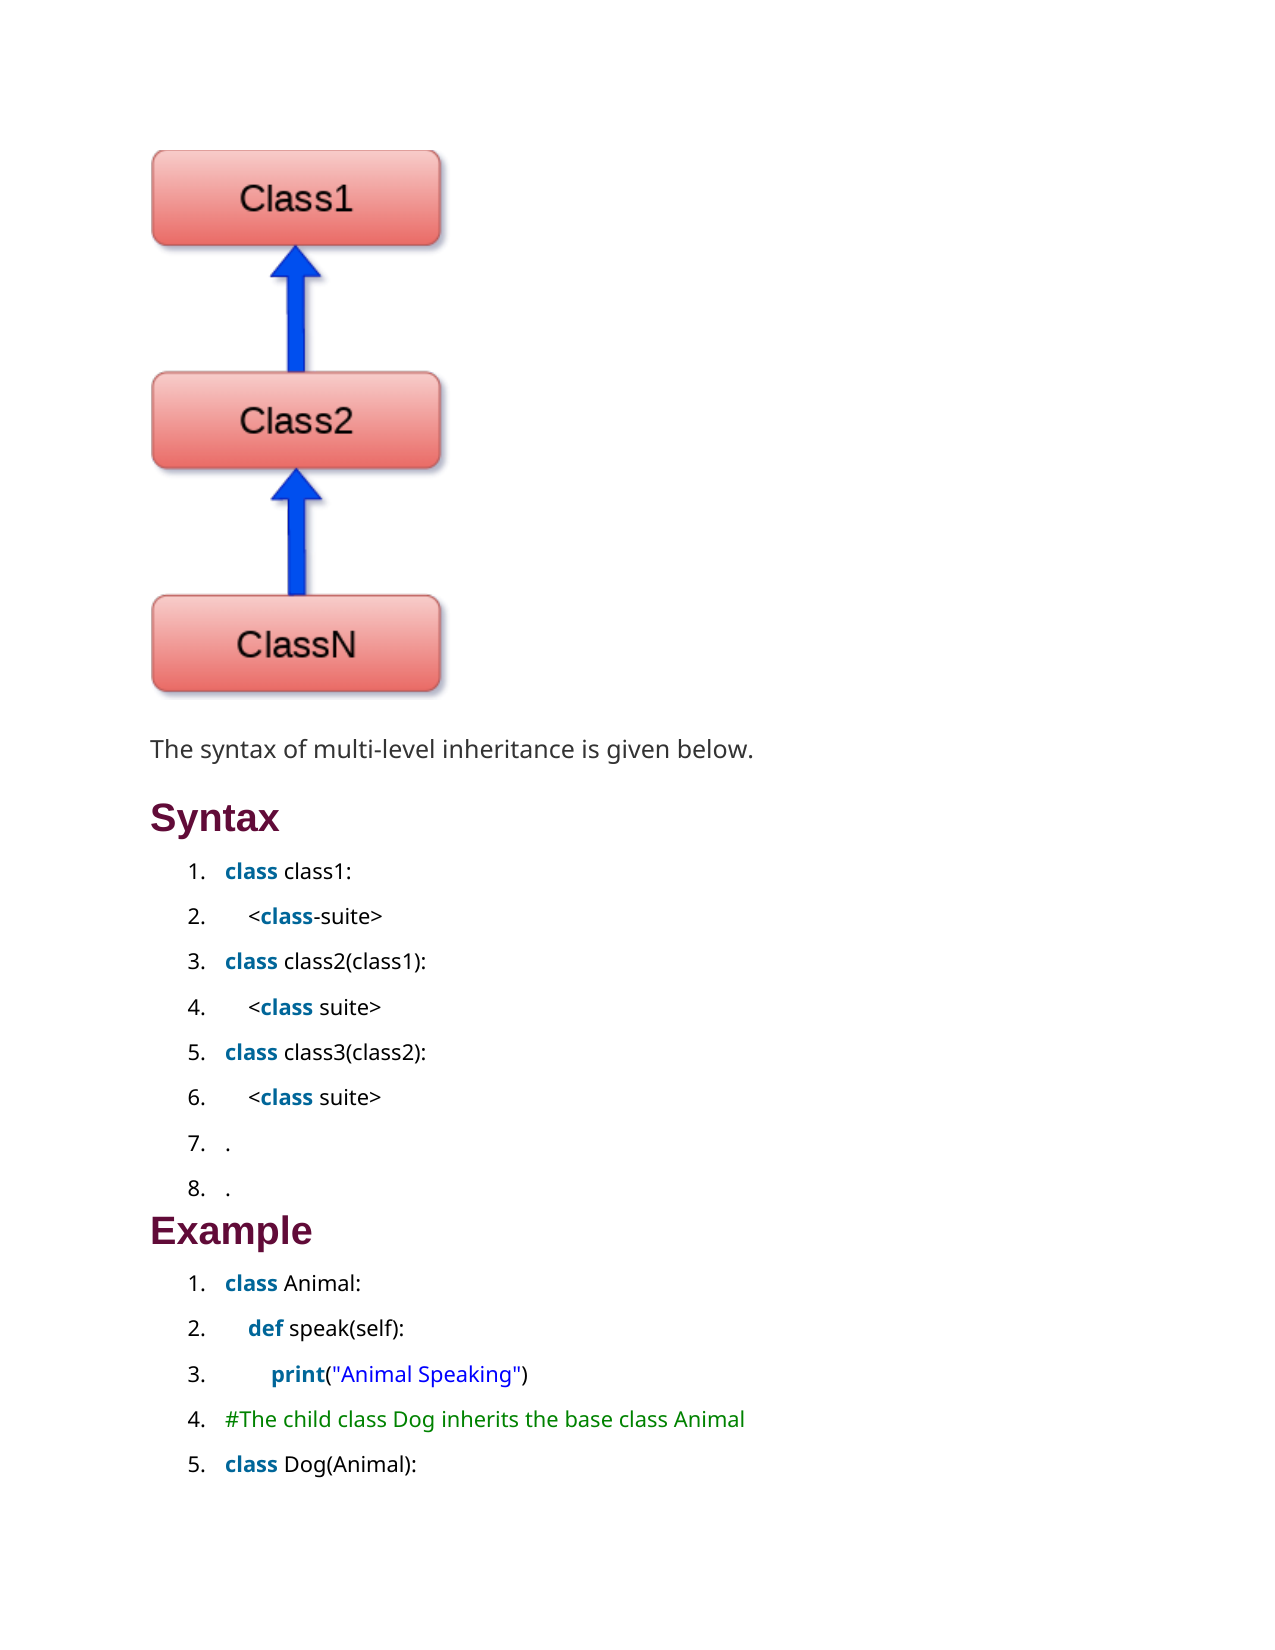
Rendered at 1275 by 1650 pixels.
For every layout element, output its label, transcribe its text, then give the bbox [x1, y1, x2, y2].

list class class1: [187, 840, 1125, 886]
list <class suite> [187, 976, 1125, 1021]
list <class suite> [187, 1067, 1125, 1112]
list . [187, 1112, 1125, 1157]
list class Animal: [187, 1252, 1125, 1298]
list . [187, 1157, 1125, 1203]
list class class3(class2): [187, 1021, 1125, 1067]
list class Dog(Animal): [187, 1434, 1125, 1479]
list class class2(class1): [187, 931, 1125, 976]
list #The child class Dog inherits the base class Animal [187, 1388, 1125, 1434]
subtitle Example [150, 1207, 1125, 1252]
list def speak(self): [187, 1298, 1125, 1343]
subtitle Syntax [150, 794, 1125, 840]
text The syntax of multi-level inheritance is given below. [150, 731, 1125, 765]
list <class-suite> [187, 886, 1125, 931]
list print("Animal Speaking") [187, 1343, 1125, 1388]
